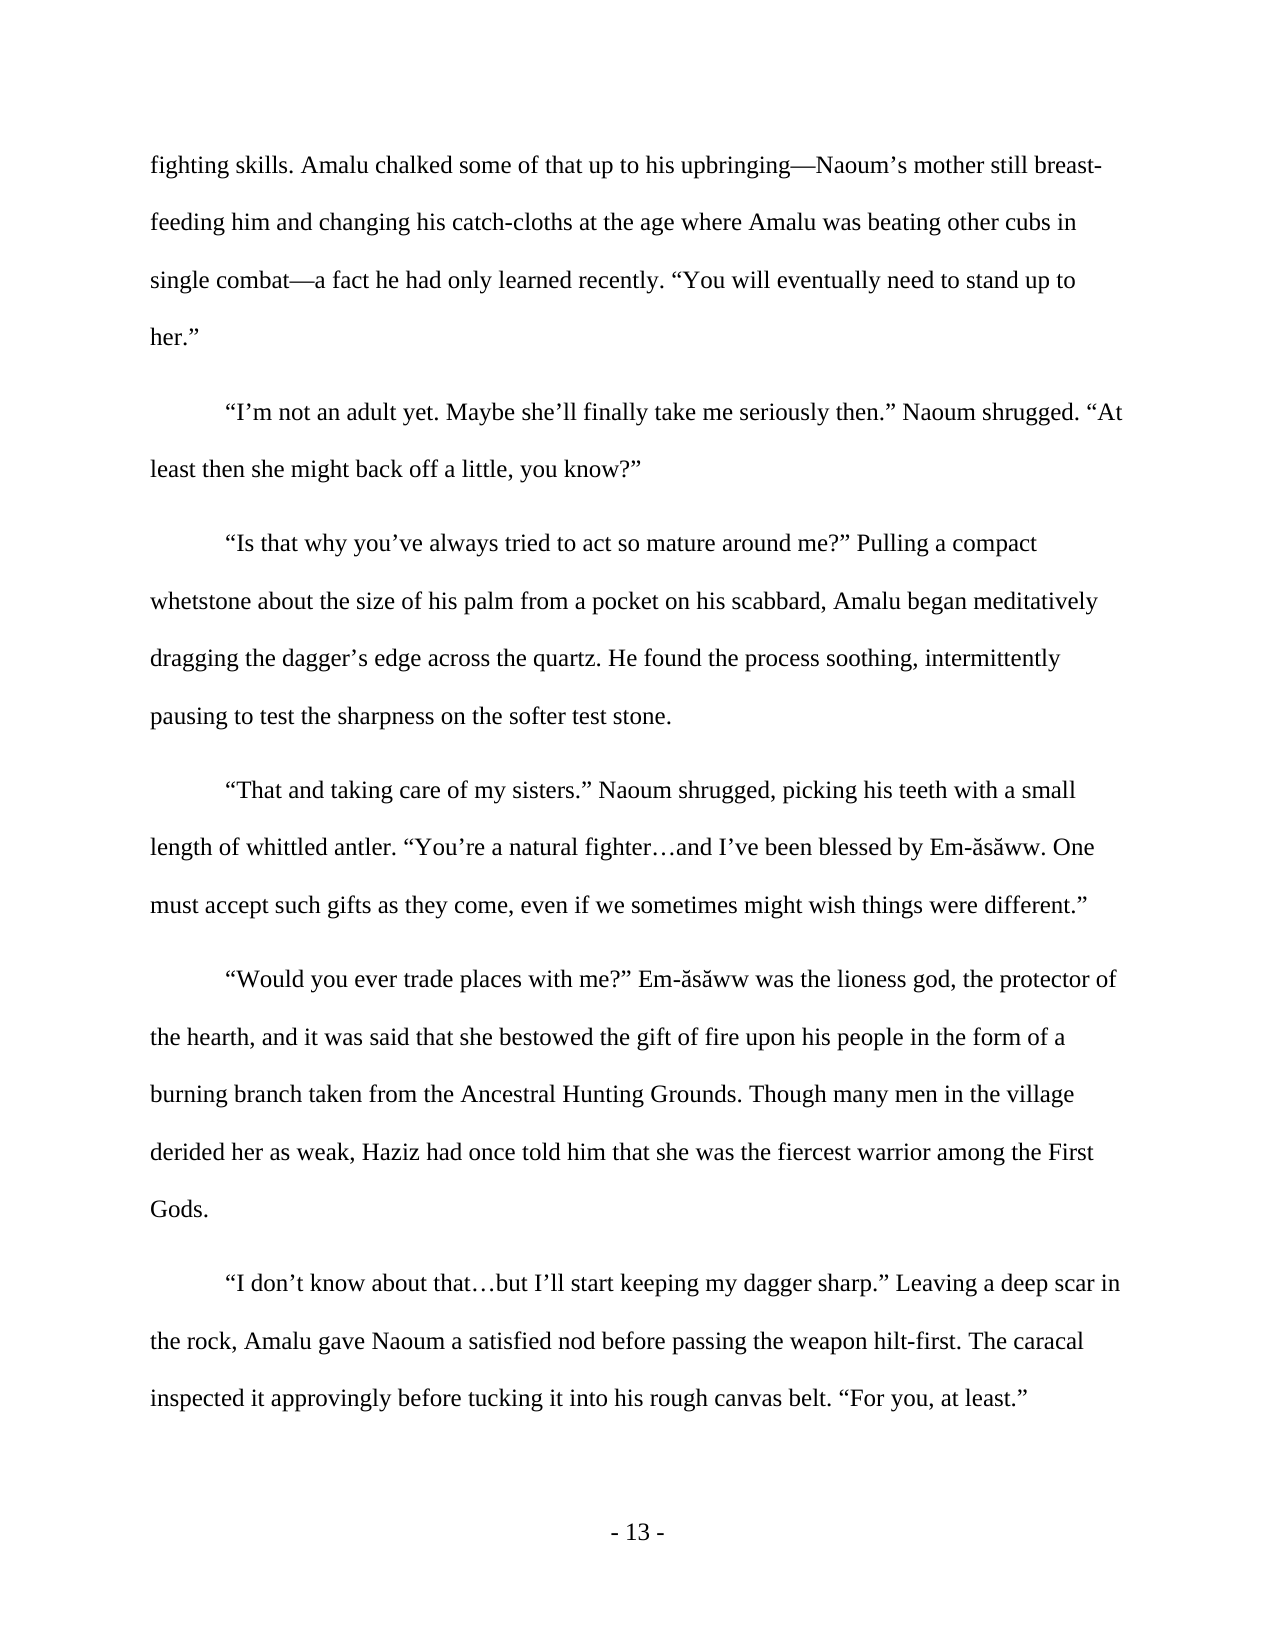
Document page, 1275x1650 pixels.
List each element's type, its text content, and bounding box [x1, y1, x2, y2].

text “I don’t know about that…but I’ll start keeping my dagger sharp.” Leaving a deep scar in the rock, Amalu gave Naoum a satisfied nod before passing the weapon hilt-first. The caracal inspected it approvingly before tucking it into his rough canvas belt. “For you, at least.” [150, 1268, 1125, 1412]
text “Would you ever trade places with me?” Em-ăsăww was the lioness god, the protector of the hearth, and it was said that she bestowed the gift of fire upon his people in the form of a burning branch taken from the Ancestral Hunting Grounds. Though many men in the village derided her as weak, Haziz had once told him that she was the fiercest warrior among the First Gods. [150, 964, 1125, 1223]
text “That and taking care of my sisters.” Naoum shrugged, picking his teeth with a small length of whittled antler. “You’re a natural fighter…and I’ve been blessed by Em-ăsăww. One must accept such gifts as they come, even if we sometimes might wish things were different.” [150, 775, 1125, 919]
text “Is that why you’ve always tried to act so mature around me?” Pulling a compact whetstone about the size of his palm from a pocket on his scabbard, Amalu began meditatively dragging the dagger’s edge across the quartz. He found the process soothing, intermittently pausing to test the sharpness on the softer test stone. [150, 528, 1125, 729]
text “I’m not an adult yet. Maybe she’ll finally take me seriously then.” Naoum shrugged. “At least then she might back off a little, you know?” [150, 397, 1125, 483]
